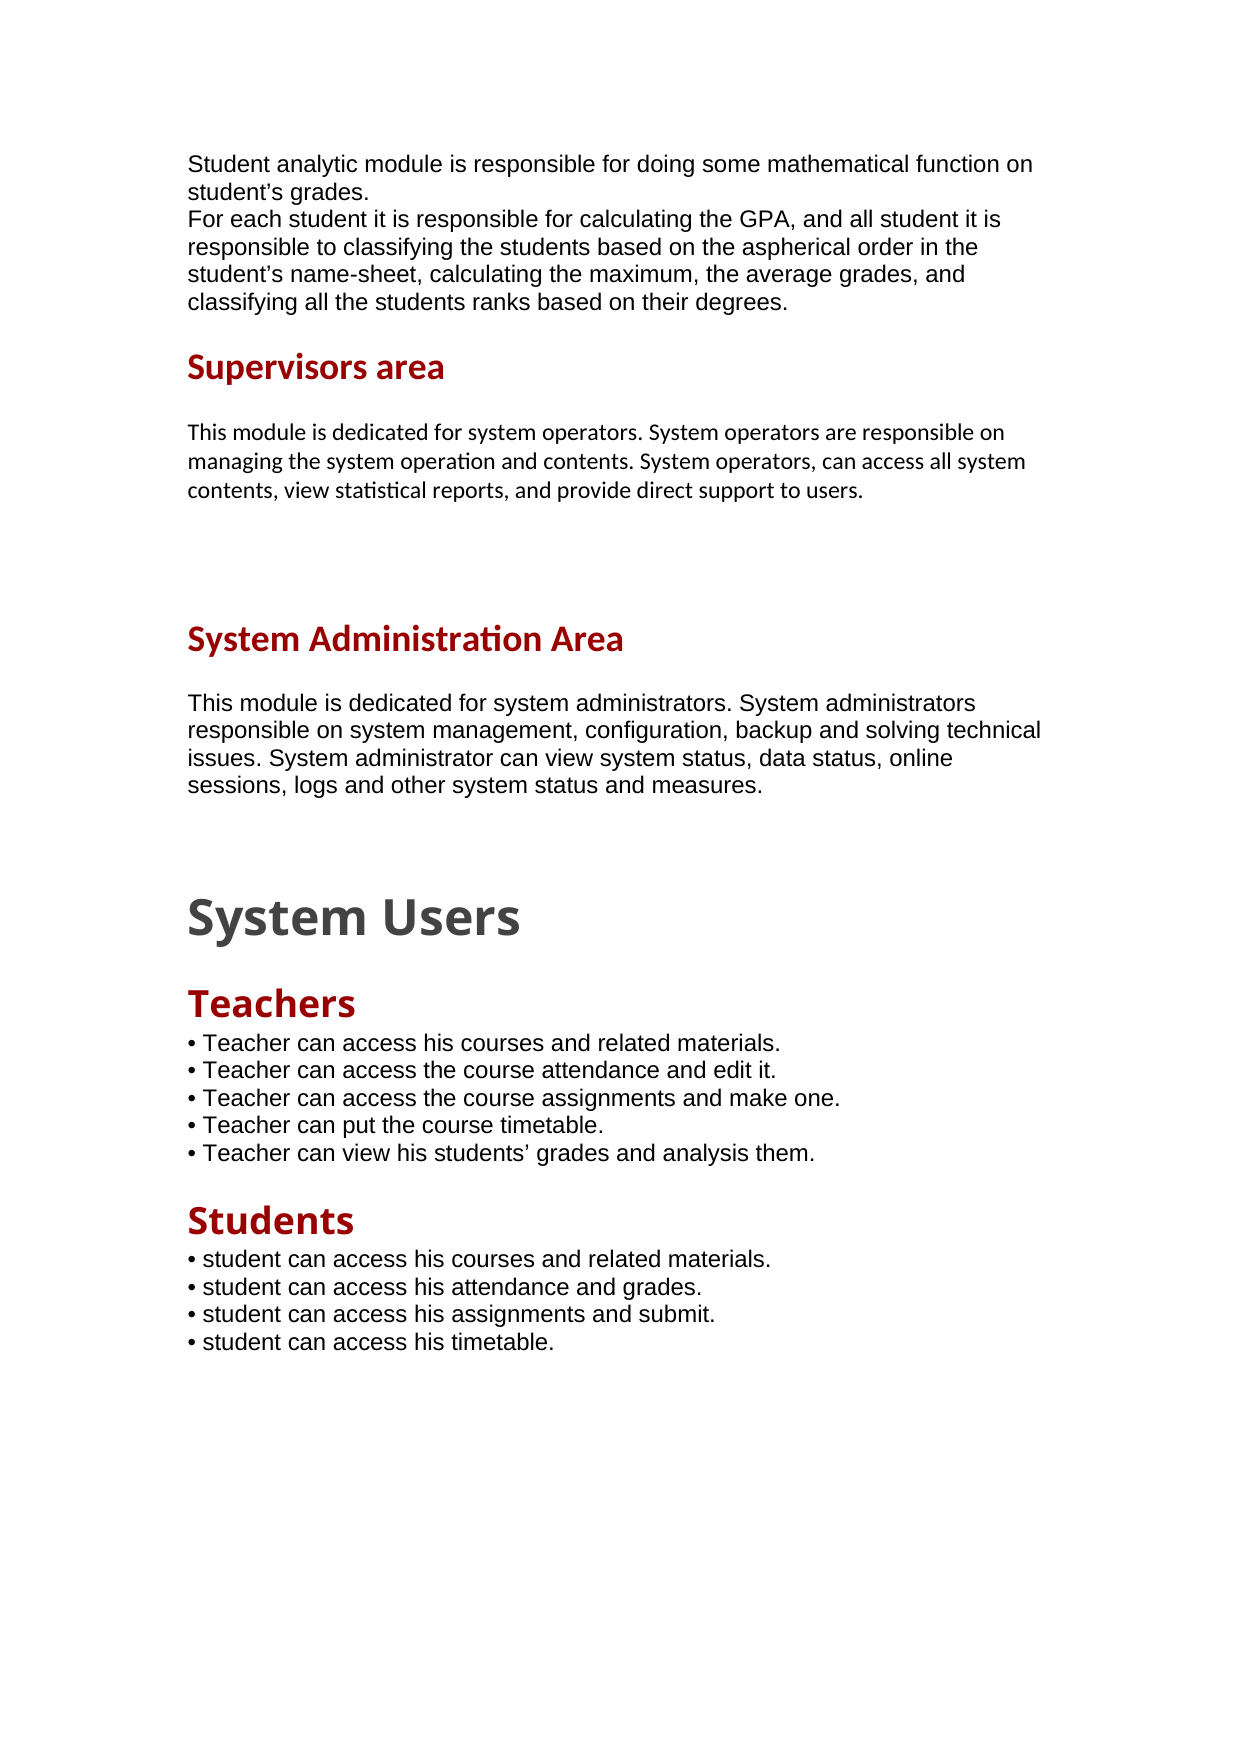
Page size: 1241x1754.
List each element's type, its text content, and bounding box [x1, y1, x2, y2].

text • student can access his assignments and submit. [187, 1300, 1053, 1328]
text System Administration Area [187, 615, 1053, 661]
text Supervisors area [187, 343, 1053, 389]
text System Users [187, 882, 1053, 950]
text • Teacher can access his courses and related materials. [187, 1028, 1053, 1056]
text • Teacher can view his students’ grades and analysis them. [187, 1139, 1053, 1166]
text This module is dedicated for system administrators. System administrators responsible on system management, configuration, backup and solving technical issues. System administrator can view system status, data status, online sessions, logs and other system status and measures. [187, 688, 1053, 799]
text • student can access his attendance and grades. [187, 1273, 1053, 1300]
text For each student it is responsible for calculating the GPA, and all student it is responsible to classifying the students based on the aspherical order in the student’s name-sheet, calculating the maximum, the average grades, and classifying all the students ranks based on their degrees. [187, 205, 1053, 316]
text • Teacher can put the course timetable. [187, 1111, 1053, 1139]
text Student analytic module is responsible for doing some mathematical function on student’s grades. [187, 150, 1053, 205]
text Teachers [187, 977, 1053, 1028]
text • Teacher can access the course attendance and edit it. [187, 1056, 1053, 1084]
text • student can access his courses and related materials. [187, 1245, 1053, 1273]
text Students [187, 1194, 1053, 1245]
text • student can access his timetable. [187, 1328, 1053, 1356]
text • Teacher can access the course assignments and make one. [187, 1084, 1053, 1111]
text This module is dedicated for system operators. System operators are responsible on managing the system operation and contents. System operators, can access all system contents, view statistical reports, and provide direct support to users. [187, 417, 1053, 504]
